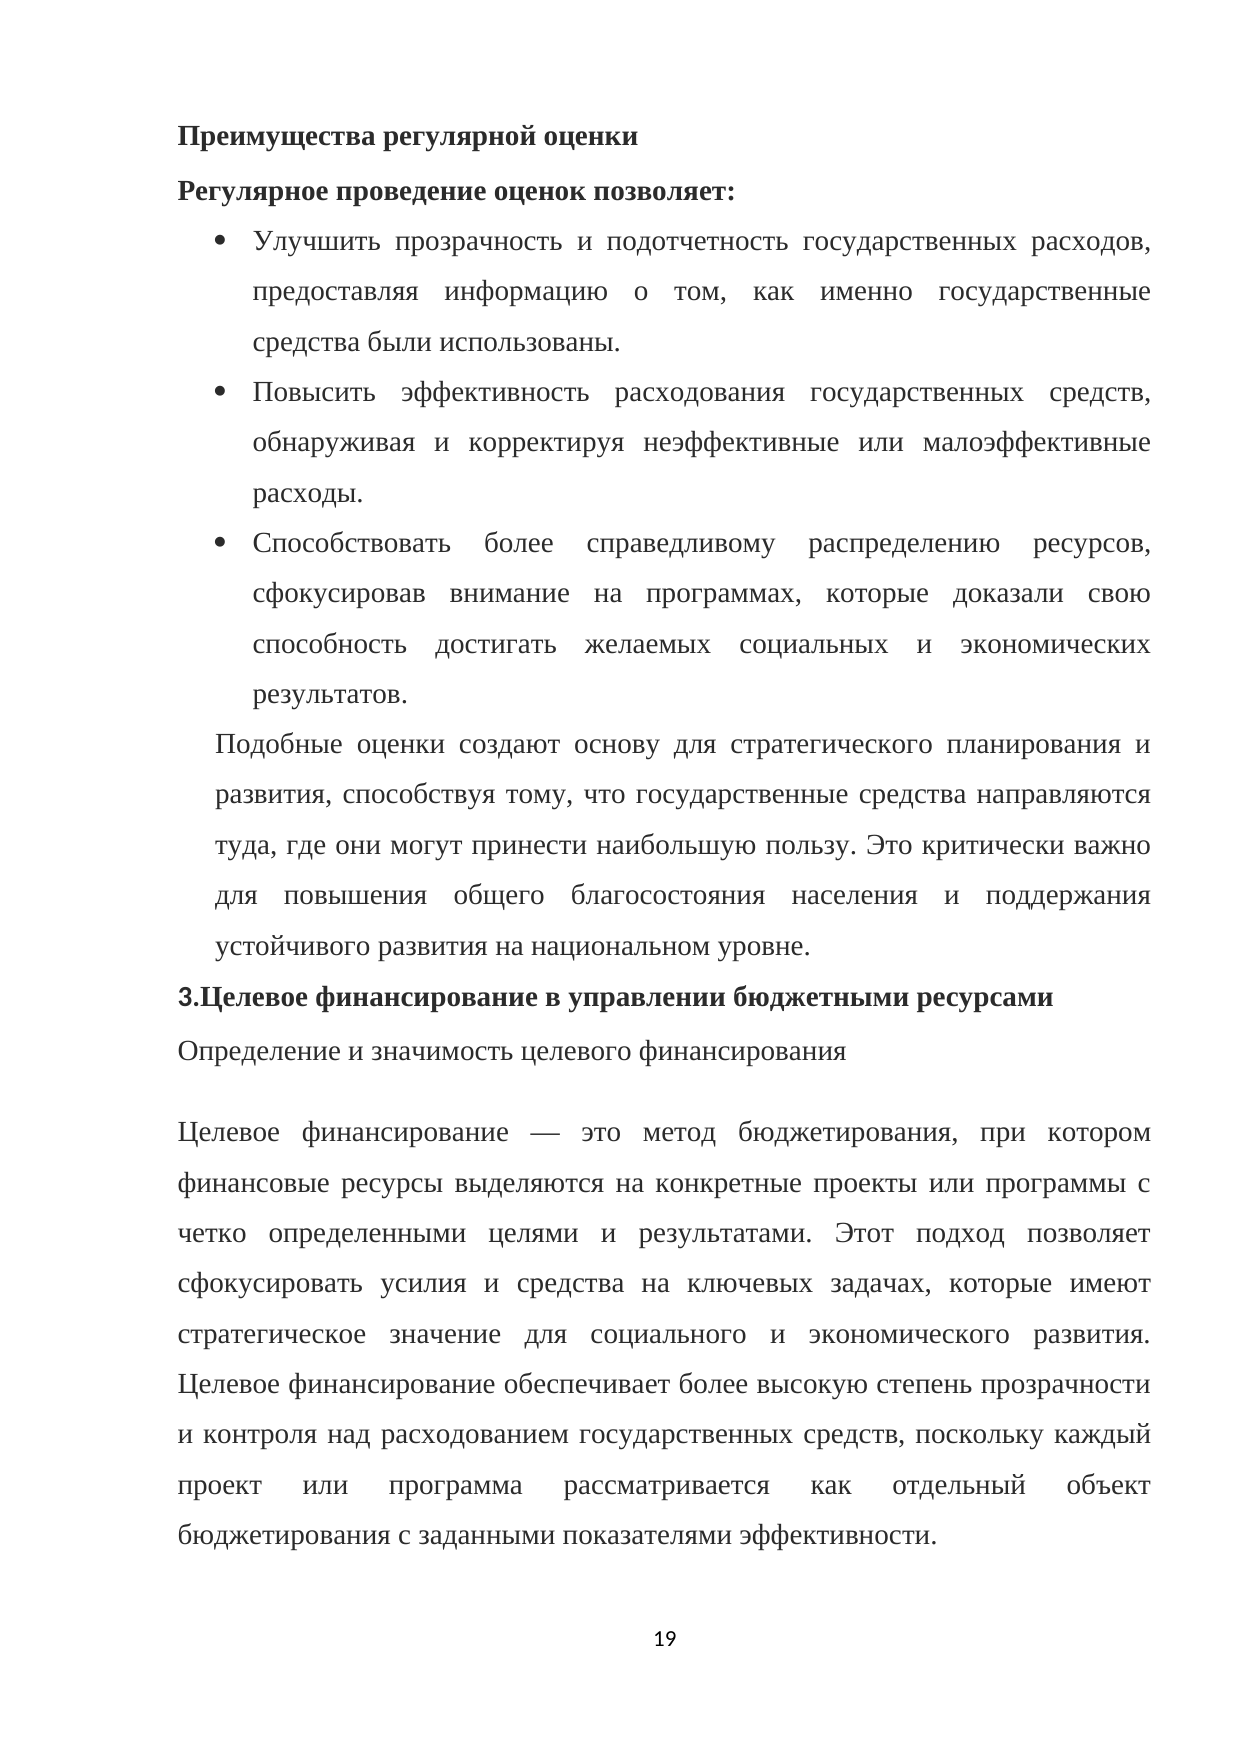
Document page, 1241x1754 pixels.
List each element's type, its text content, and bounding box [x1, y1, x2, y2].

list Повысить эффективность расходования государственных средств, обнаруживая и корректируя неэффективные или малоэффективные расходы. [215, 374, 1152, 508]
text Определение и значимость целевого финансирования [177, 1033, 1152, 1067]
subtitle Регулярное проведение оценок позволяет: [177, 173, 1152, 206]
subtitle Преимущества регулярной оценки [177, 118, 1152, 152]
text 3.Целевое финансирование в управлении бюджетными ресурсами [177, 978, 1152, 1013]
list Улучшить прозрачность и подотчетность государственных расходов, предоставляя информацию о том, как именно государственные средства были использованы. [215, 223, 1152, 357]
text Целевое финансирование — это метод бюджетирования, при котором финансовые ресурсы выделяются на конкретные проекты или программы с четко определенными целями и результатами. Этот подход позволяет сфокусировать усилия и средства на ключевых задачах, которые имеют стратегическое значение для социального и экономического развития. Целевое финансирование обеспечивает более высокую степень прозрачности и контроля над расходованием государственных средств, поскольку каждый проект или программа рассматривается как отдельный объект бюджетирования с заданными показателями эффективности. [177, 1114, 1152, 1551]
list Способствовать более справедливому распределению ресурсов, сфокусировав внимание на программах, которые доказали свою способность достигать желаемых социальных и экономических результатов. [215, 525, 1152, 709]
text Подобные оценки создают основу для стратегического планирования и развития, способствуя тому, что государственные средства направляются туда, где они могут принести наибольшую пользу. Это критически важно для повышения общего благосостояния населения и поддержания устойчивого развития на национальном уровне. [215, 726, 1152, 961]
